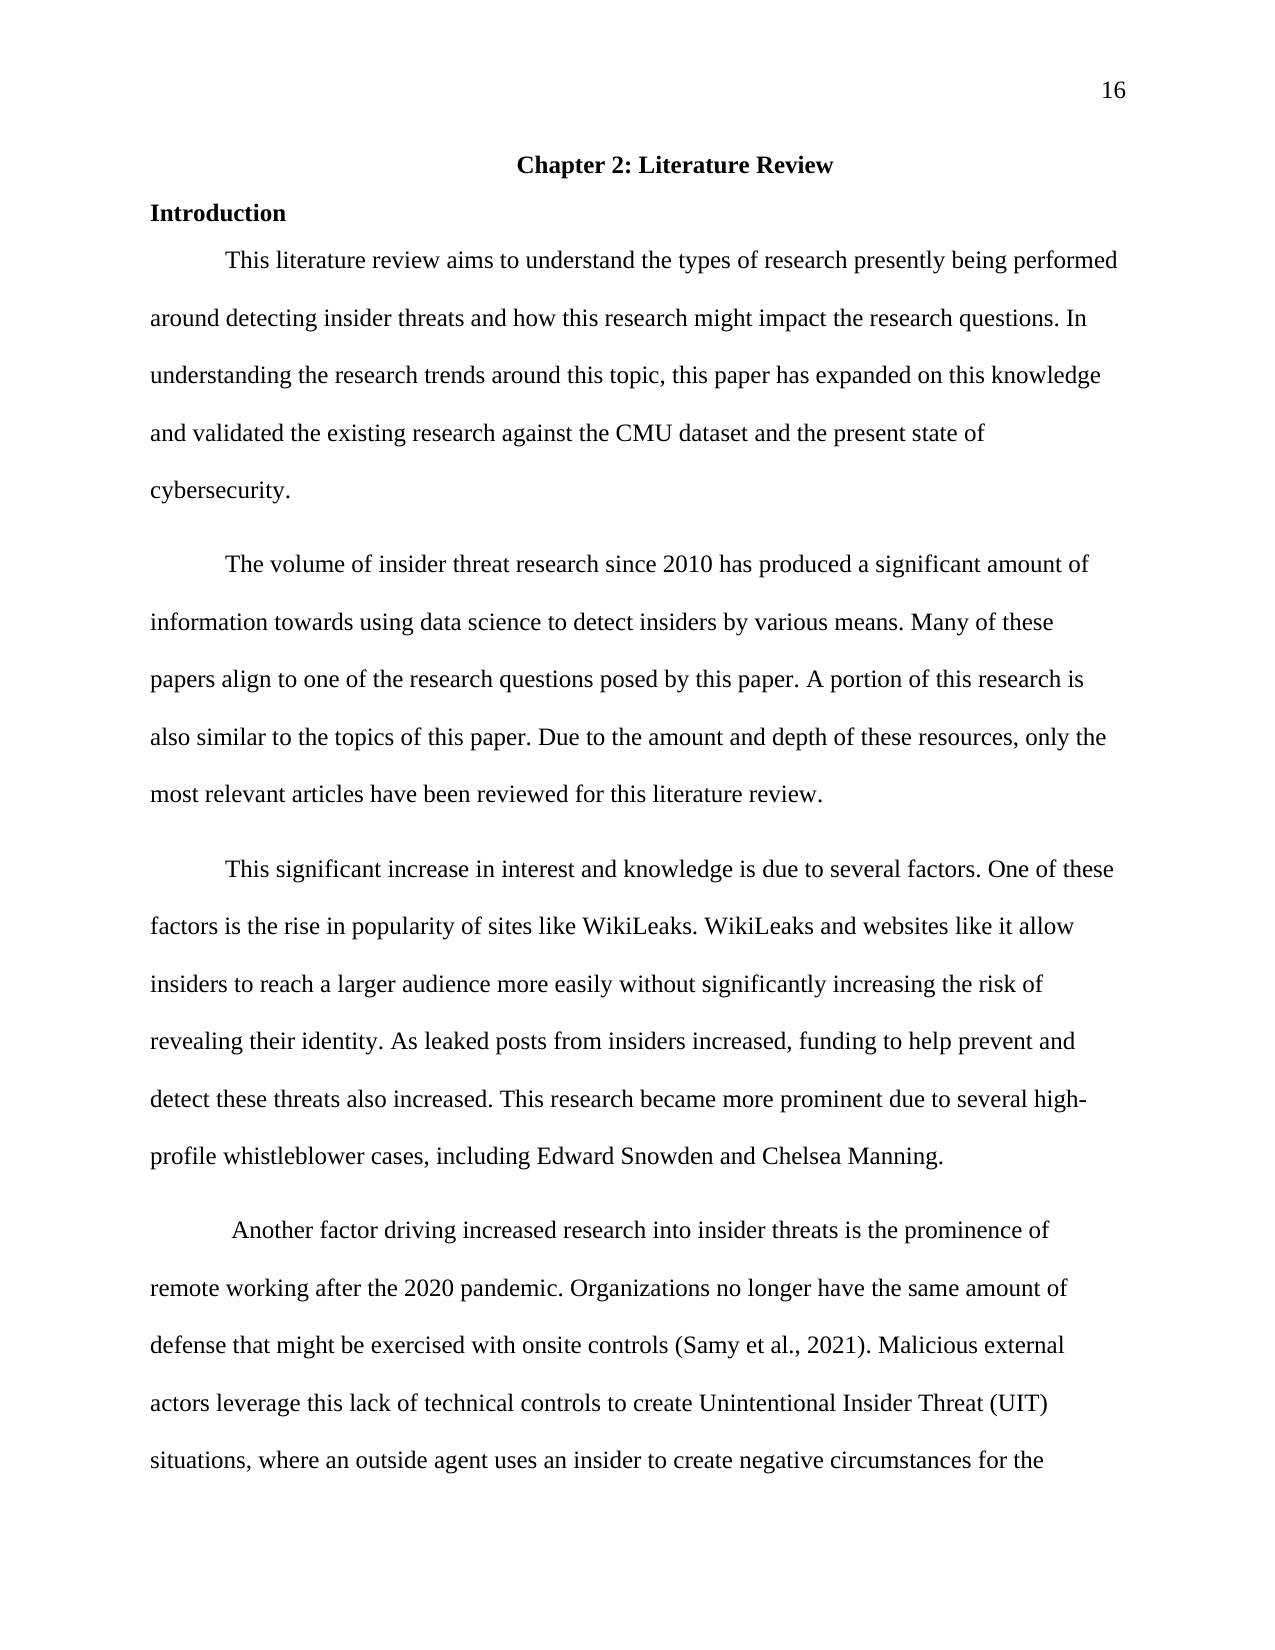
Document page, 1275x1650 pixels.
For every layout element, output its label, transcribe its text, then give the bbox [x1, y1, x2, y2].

text This significant increase in interest and knowledge is due to several factors. One of these factors is the rise in popularity of sites like WikiLeaks. WikiLeaks and websites like it allow insiders to reach a larger audience more easily without significantly increasing the risk of revealing their identity. As leaked posts from insiders increased, funding to help prevent and detect these threats also increased. This research became more prominent due to several high-profile whistleblower cases, including Edward Snowden and Chelsea Manning. [150, 854, 1125, 1170]
text The volume of insider threat research since 2010 has produced a significant amount of information towards using data science to detect insiders by various means. Many of these papers align to one of the research questions posed by this paper. A portion of this research is also similar to the topics of this paper. Due to the amount and depth of these resources, only the most relevant articles have been reviewed for this literature review. [150, 549, 1125, 808]
subtitle Introduction [150, 198, 1125, 226]
subtitle Chapter 2: Literature Review [150, 150, 1125, 179]
text This literature review aims to understand the types of research presently being performed around detecting insider threats and how this research might impact the research questions. In understanding the research trends around this topic, this paper has expanded on this knowledge and validated the existing research against the CMU dataset and the present state of cybersecurity. [150, 245, 1125, 504]
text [150, 1215, 1125, 1474]
